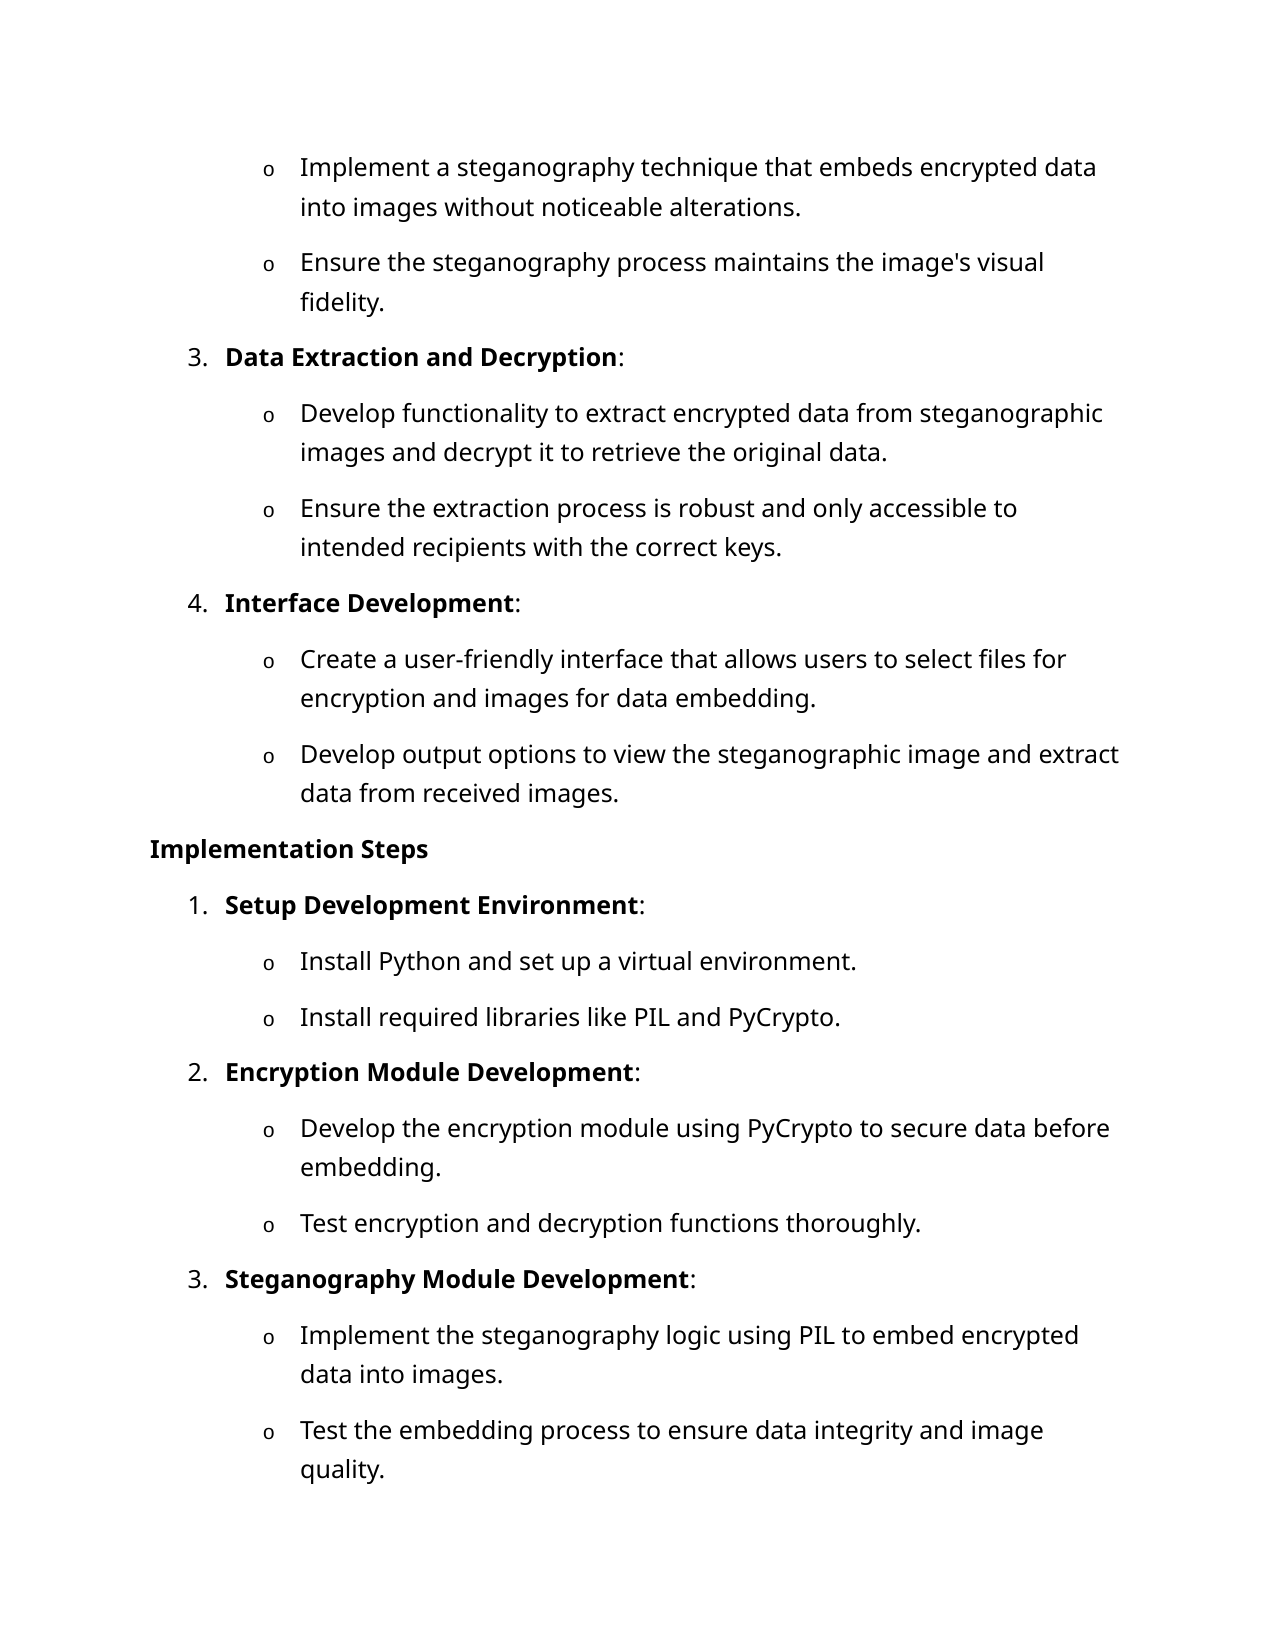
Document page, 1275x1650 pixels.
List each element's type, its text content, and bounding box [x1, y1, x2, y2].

list Develop the encryption module using PyCrypto to secure data before embedding. [262, 1111, 1125, 1184]
list Ensure the steganography process maintains the image's visual fidelity. [262, 245, 1125, 318]
list Install required libraries like PIL and PyCrypto. [262, 999, 1125, 1033]
list Steganography Module Development: [187, 1262, 1125, 1296]
list Create a user-friendly interface that allows users to select files for encryption and images for data embedding. [262, 642, 1125, 715]
list Setup Development Environment: [187, 887, 1125, 922]
list Ensure the extraction process is robust and only accessible to intended recipients with the correct keys. [262, 491, 1125, 564]
list Test encryption and decryption functions thoroughly. [262, 1206, 1125, 1240]
list Develop functionality to extract encrypted data from steganographic images and decrypt it to retrieve the original data. [262, 396, 1125, 469]
list Implement the steganography logic using PIL to embed encrypted data into images. [262, 1317, 1125, 1391]
list Install Python and set up a virtual environment. [262, 943, 1125, 977]
list Encryption Module Development: [187, 1055, 1125, 1089]
list Interface Development: [187, 586, 1125, 620]
text Implementation Steps [150, 832, 1125, 866]
list Implement a steganography technique that embeds encrypted data into images without noticeable alterations. [262, 150, 1125, 223]
list Data Extraction and Decryption: [187, 340, 1125, 374]
list Test the embedding process to ensure data integrity and image quality. [262, 1412, 1125, 1486]
list Develop output options to view the steganographic image and extract data from received images. [262, 737, 1125, 810]
